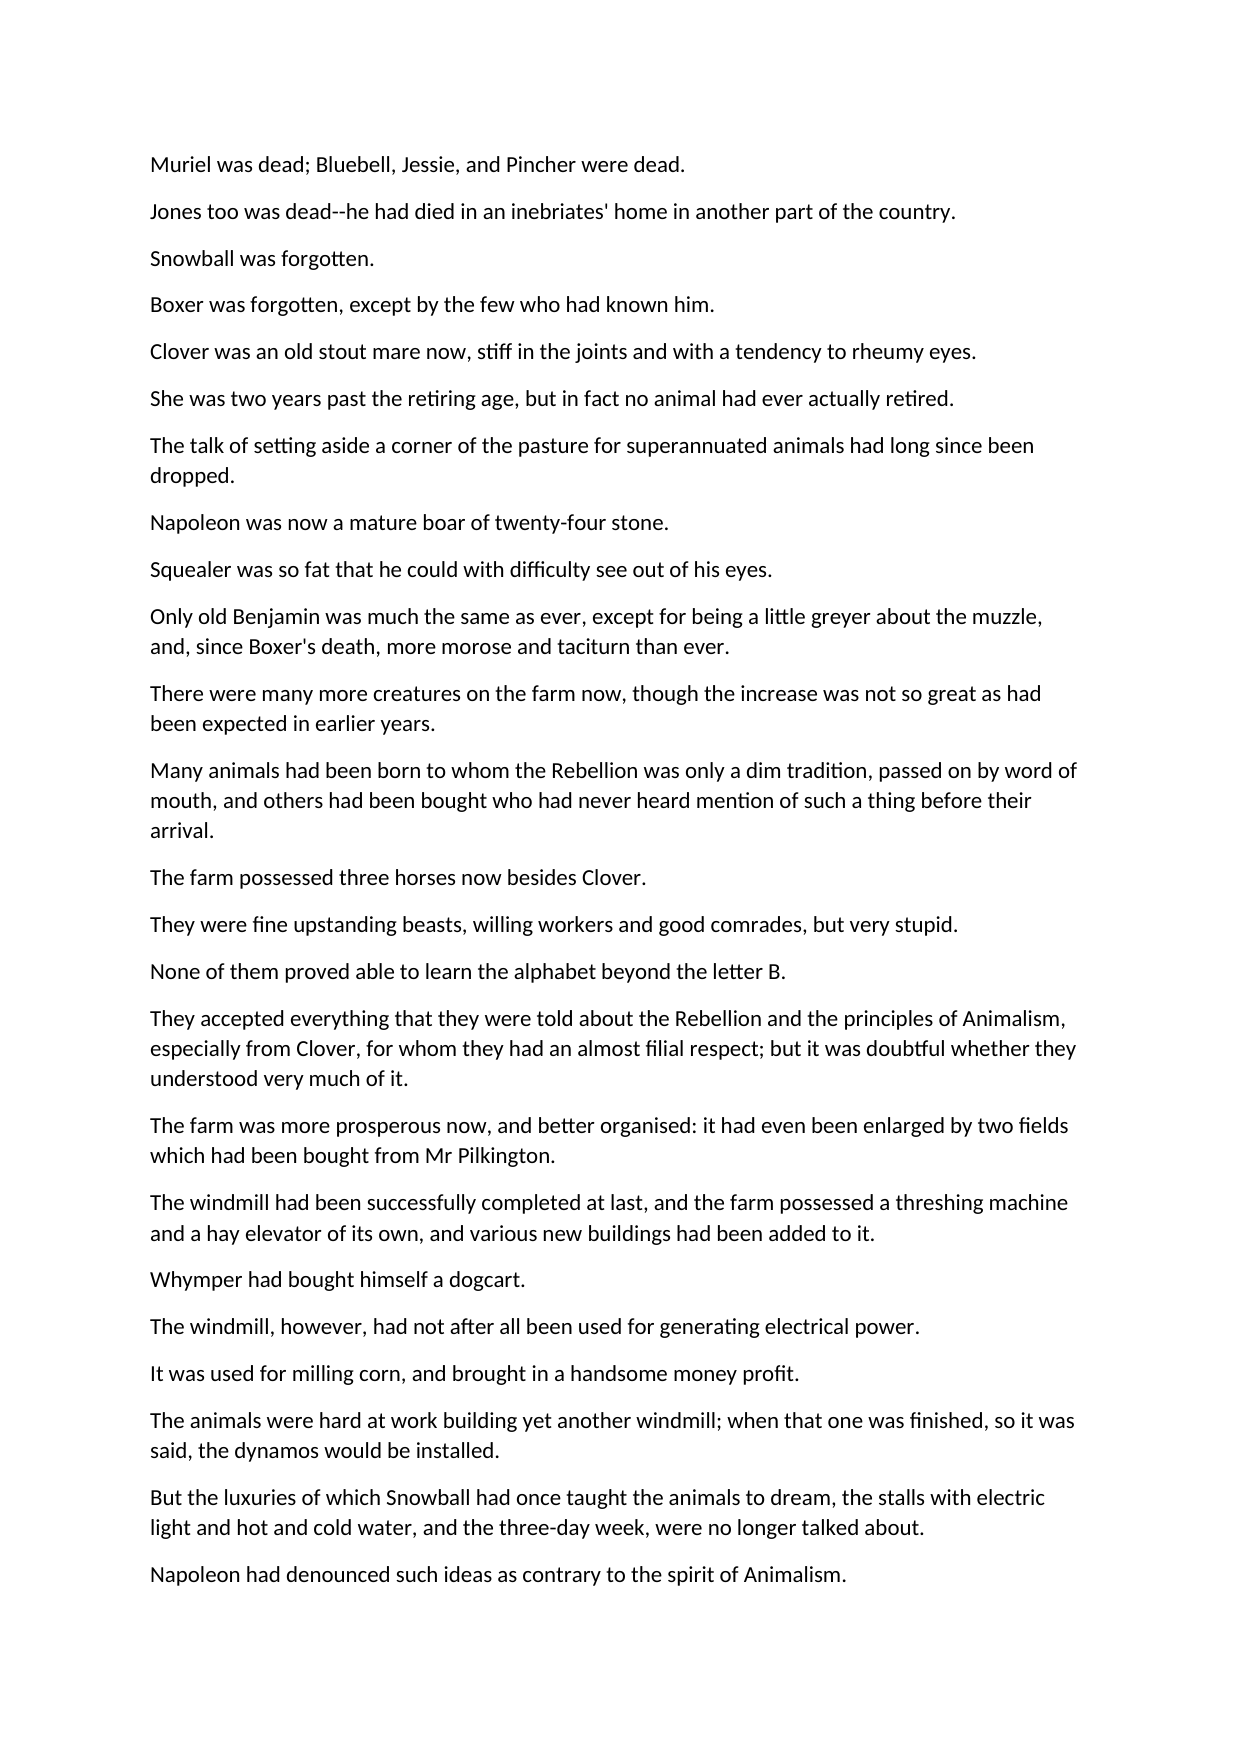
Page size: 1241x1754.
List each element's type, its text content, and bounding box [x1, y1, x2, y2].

text Snowball was forgotten. [150, 244, 1090, 272]
text Many animals had been born to whom the Rebellion was only a dim tradition, passed on by word of mouth, and others had been bought who had never heard mention of such a thing before their arrival. [150, 756, 1090, 845]
text Boxer was forgotten, except by the few who had known him. [150, 291, 1090, 319]
text The farm possessed three horses now besides Clover. [150, 863, 1090, 892]
text There were many more creatures on the farm now, though the increase was not so great as had been expected in earlier years. [150, 679, 1090, 737]
text The windmill, however, had not after all been used for generating electrical power. [150, 1312, 1090, 1341]
text The windmill had been successfully completed at last, and the farm possessed a threshing machine and a hay elevator of its own, and various new buildings had been added to it. [150, 1188, 1090, 1247]
text Clover was an old stout mare now, stiff in the joints and with a tendency to rheumy eyes. [150, 337, 1090, 366]
text Jones too was dead--he had died in an inebriates' home in another part of the country. [150, 197, 1090, 225]
text They were fine upstanding beasts, willing workers and good comrades, but very stupid. [150, 910, 1090, 938]
text But the luxuries of which Snowball had once taught the animals to dream, the stalls with electric light and hot and cold water, and the three-day week, were no longer talked about. [150, 1483, 1090, 1542]
text The talk of setting aside a corner of the pasture for superannuated animals had long since been dropped. [150, 431, 1090, 489]
text It was used for milling corn, and brought in a handsome money profit. [150, 1359, 1090, 1387]
text The farm was more prosperous now, and better organised: it had even been enlarged by two fields which had been bought from Mr Pilkington. [150, 1111, 1090, 1170]
text Muriel was dead; Bluebell, Jessie, and Pincher were dead. [150, 150, 1090, 178]
text They accepted everything that they were told about the Rebellion and the principles of Animalism, especially from Clover, for whom they had an almost filial respect; but it was doubtful whether they understood very much of it. [150, 1004, 1090, 1093]
text Squealer was so fat that he could with difficulty see out of his eyes. [150, 555, 1090, 583]
text The animals were hard at work building yet another windmill; when that one was finished, so it was said, the dynamos would be installed. [150, 1406, 1090, 1464]
text None of them proved able to learn the alphabet beyond the letter B. [150, 957, 1090, 985]
text Napoleon was now a mature boar of twenty-four stone. [150, 508, 1090, 536]
text Only old Benjamin was much the same as ever, except for being a little greyer about the muzzle, and, since Boxer's death, more morose and taciturn than ever. [150, 602, 1090, 660]
text She was two years past the retiring age, but in fact no animal had ever actually retired. [150, 384, 1090, 412]
text Whymper had bought himself a dogcart. [150, 1266, 1090, 1294]
text Napoleon had denounced such ideas as contrary to the spirit of Animalism. [150, 1560, 1090, 1588]
